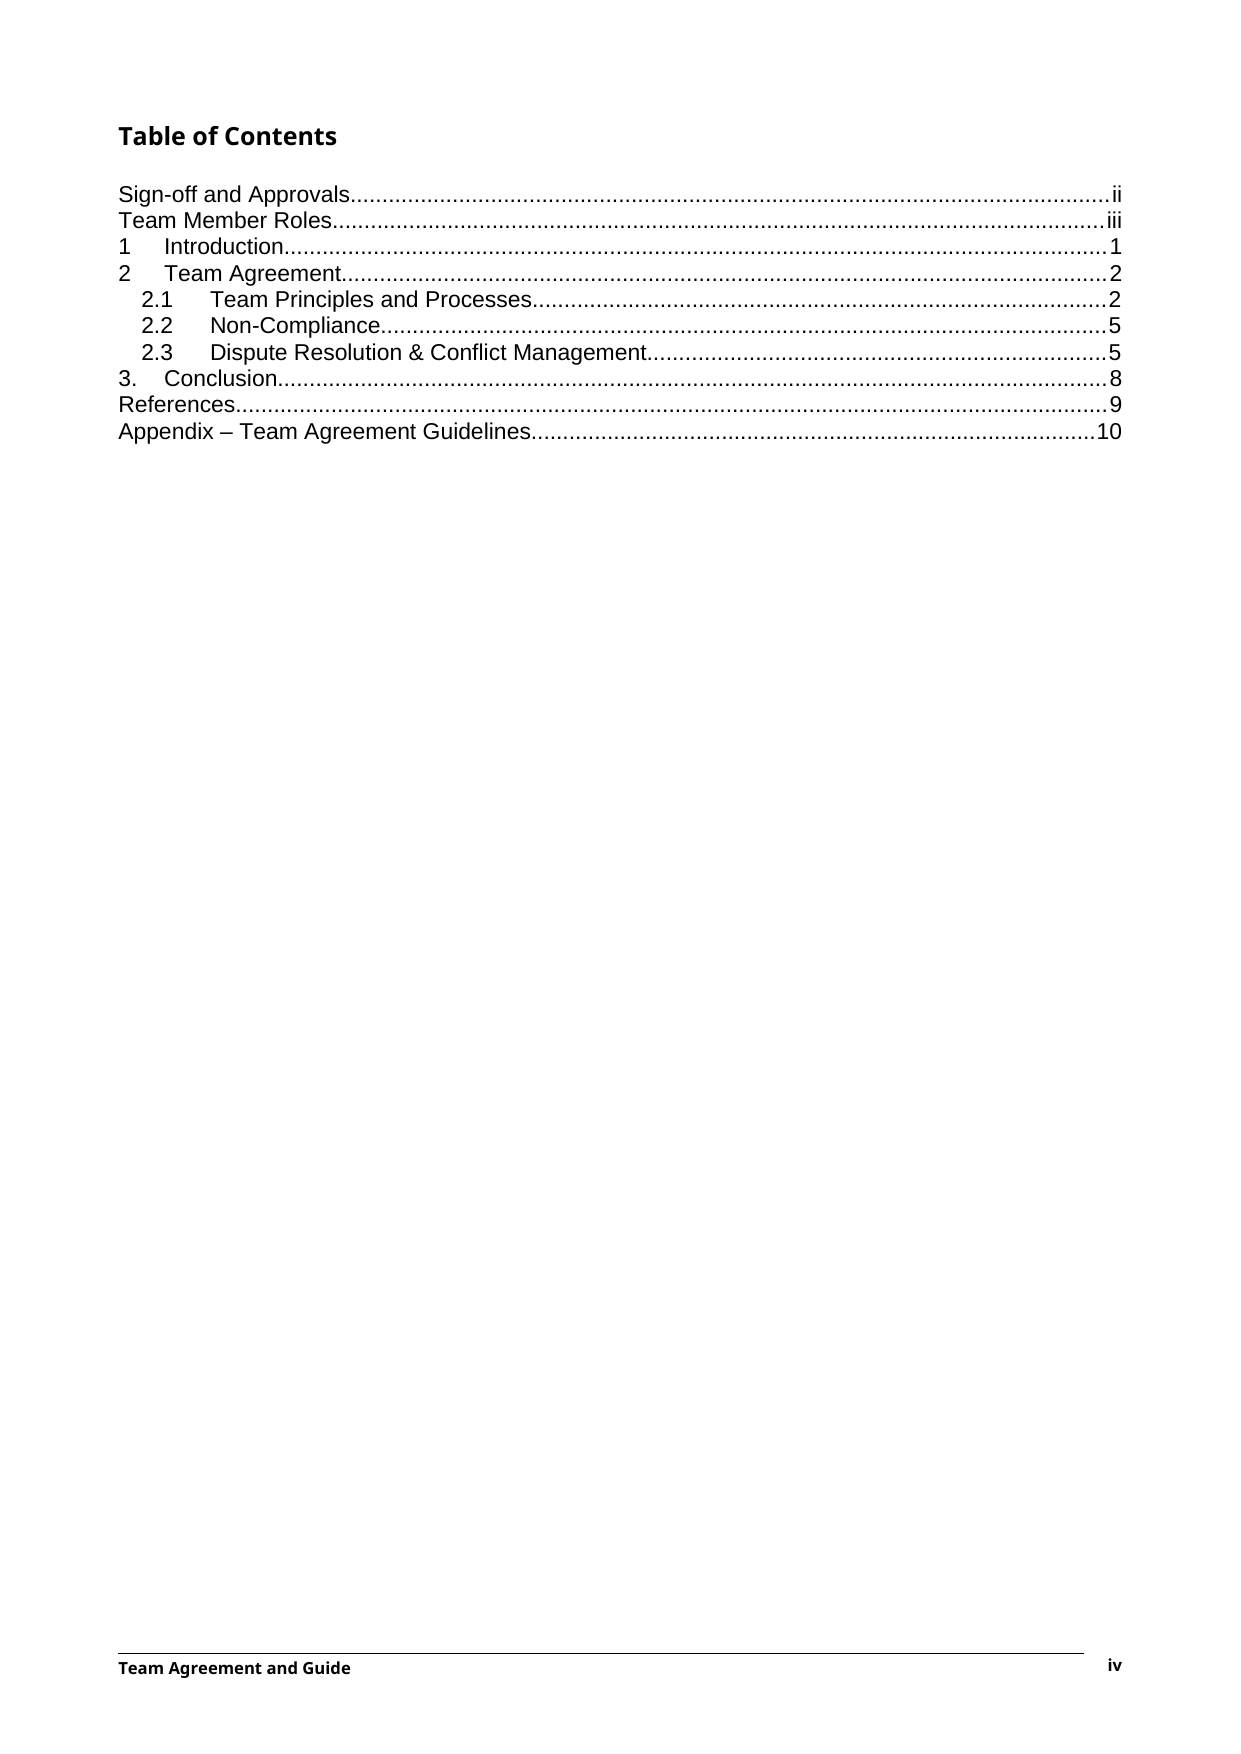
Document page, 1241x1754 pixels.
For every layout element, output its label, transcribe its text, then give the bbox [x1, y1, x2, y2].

text 2.3 Dispute Resolution & Conflict Management 5 [141, 339, 1122, 365]
text Sign-off and Approvals ii [118, 181, 1122, 207]
text 2.2 Non-Compliance 5 [141, 312, 1122, 339]
text References 9 [118, 391, 1122, 418]
text 2 Team Agreement 2 [118, 260, 1122, 286]
text 3. Conclusion 8 [118, 365, 1122, 391]
text Team Member Roles iii [118, 207, 1122, 233]
text Appendix – Team Agreement Guidelines 10 [118, 418, 1122, 444]
text 1 Introduction 1 [118, 233, 1122, 260]
subtitle Table of Contents [118, 118, 1122, 152]
text 2.1 Team Principles and Processes 2 [141, 286, 1122, 312]
